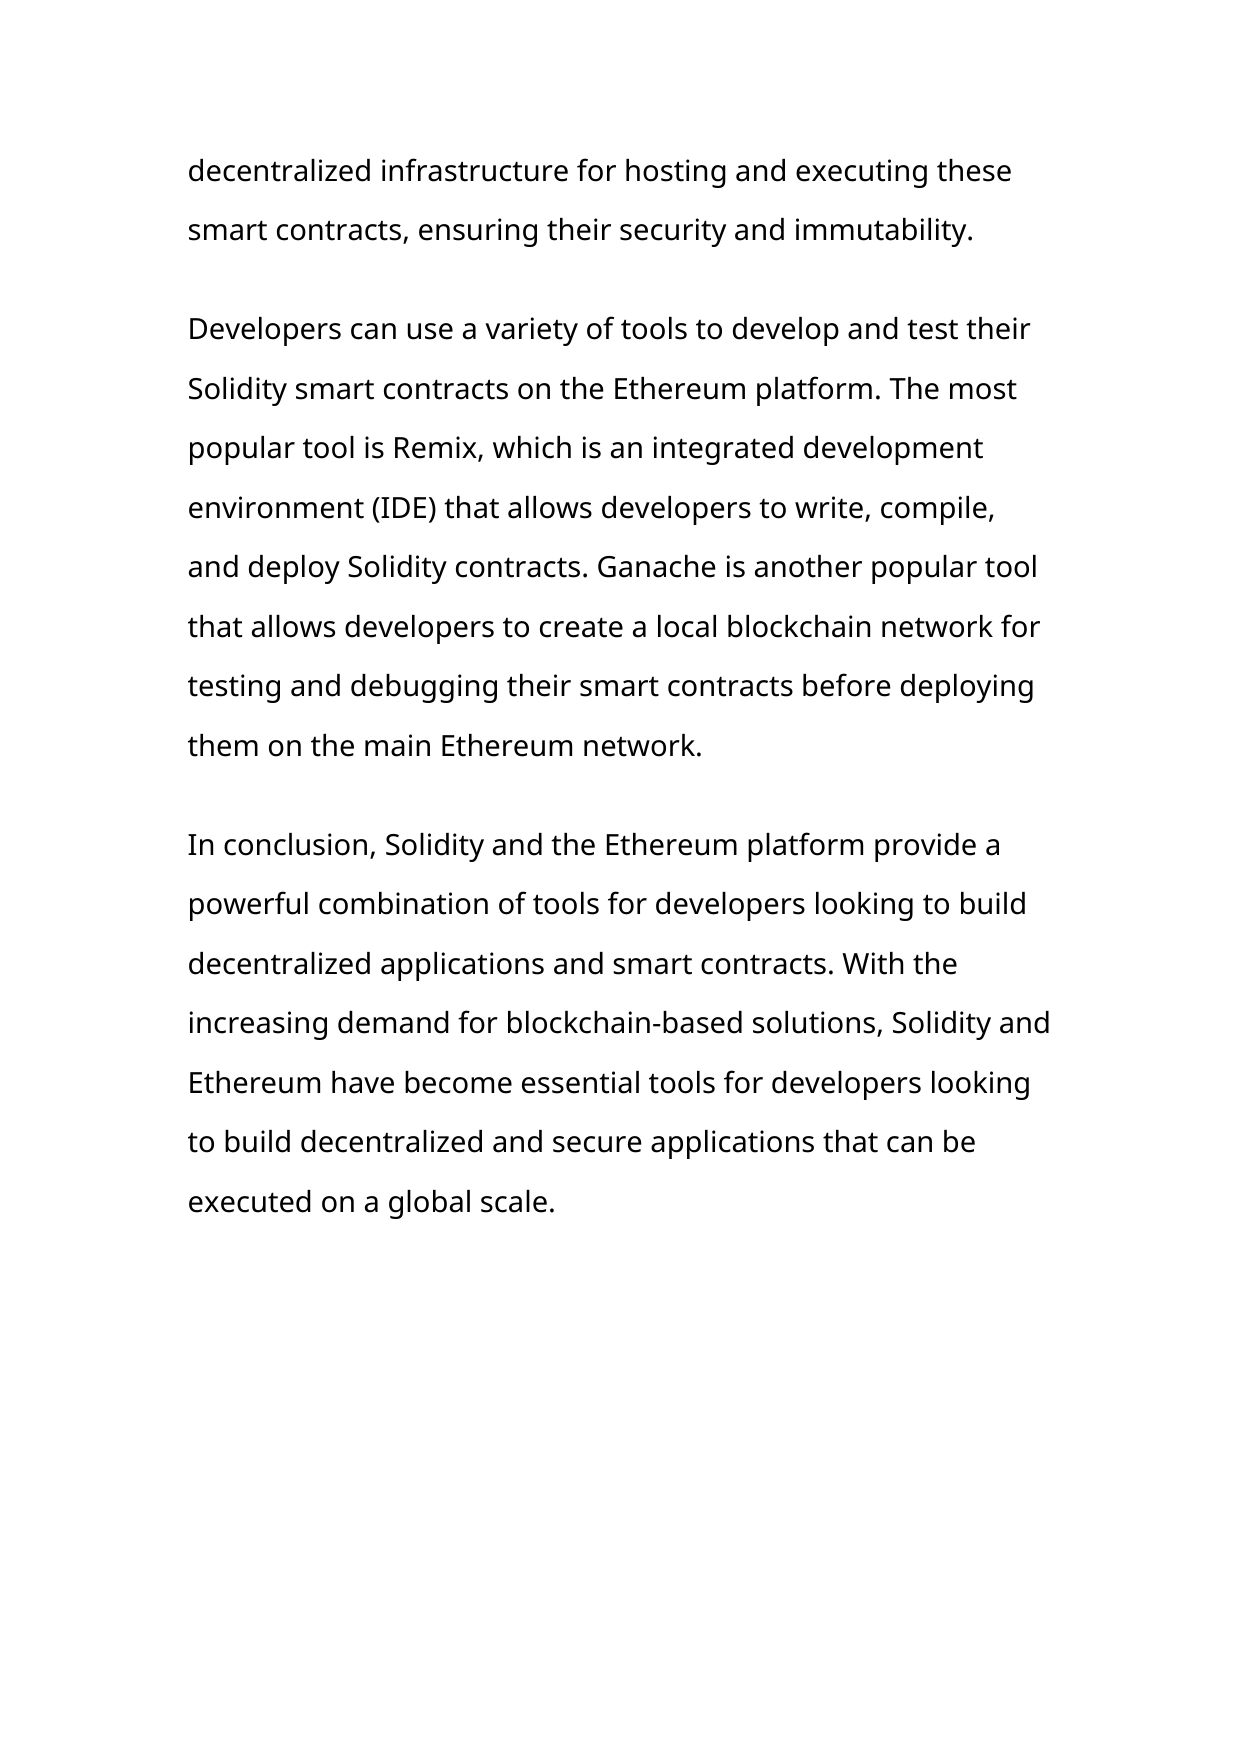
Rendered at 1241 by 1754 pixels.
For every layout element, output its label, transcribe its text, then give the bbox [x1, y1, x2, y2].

text Developers can use a variety of tools to develop and test their Solidity smart contracts on the Ethereum platform. The most popular tool is Remix, which is an integrated development environment (IDE) that allows developers to write, compile, and deploy Solidity contracts. Ganache is another popular tool that allows developers to create a local blockchain network for testing and debugging their smart contracts before deploying them on the main Ethereum network. [187, 309, 1053, 765]
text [187, 150, 1053, 249]
text In conclusion, Solidity and the Ethereum platform provide a powerful combination of tools for developers looking to build decentralized applications and smart contracts. With the increasing demand for blockchain-based solutions, Solidity and Ethereum have become essential tools for developers looking to build decentralized and secure applications that can be executed on a global scale. [187, 824, 1053, 1221]
